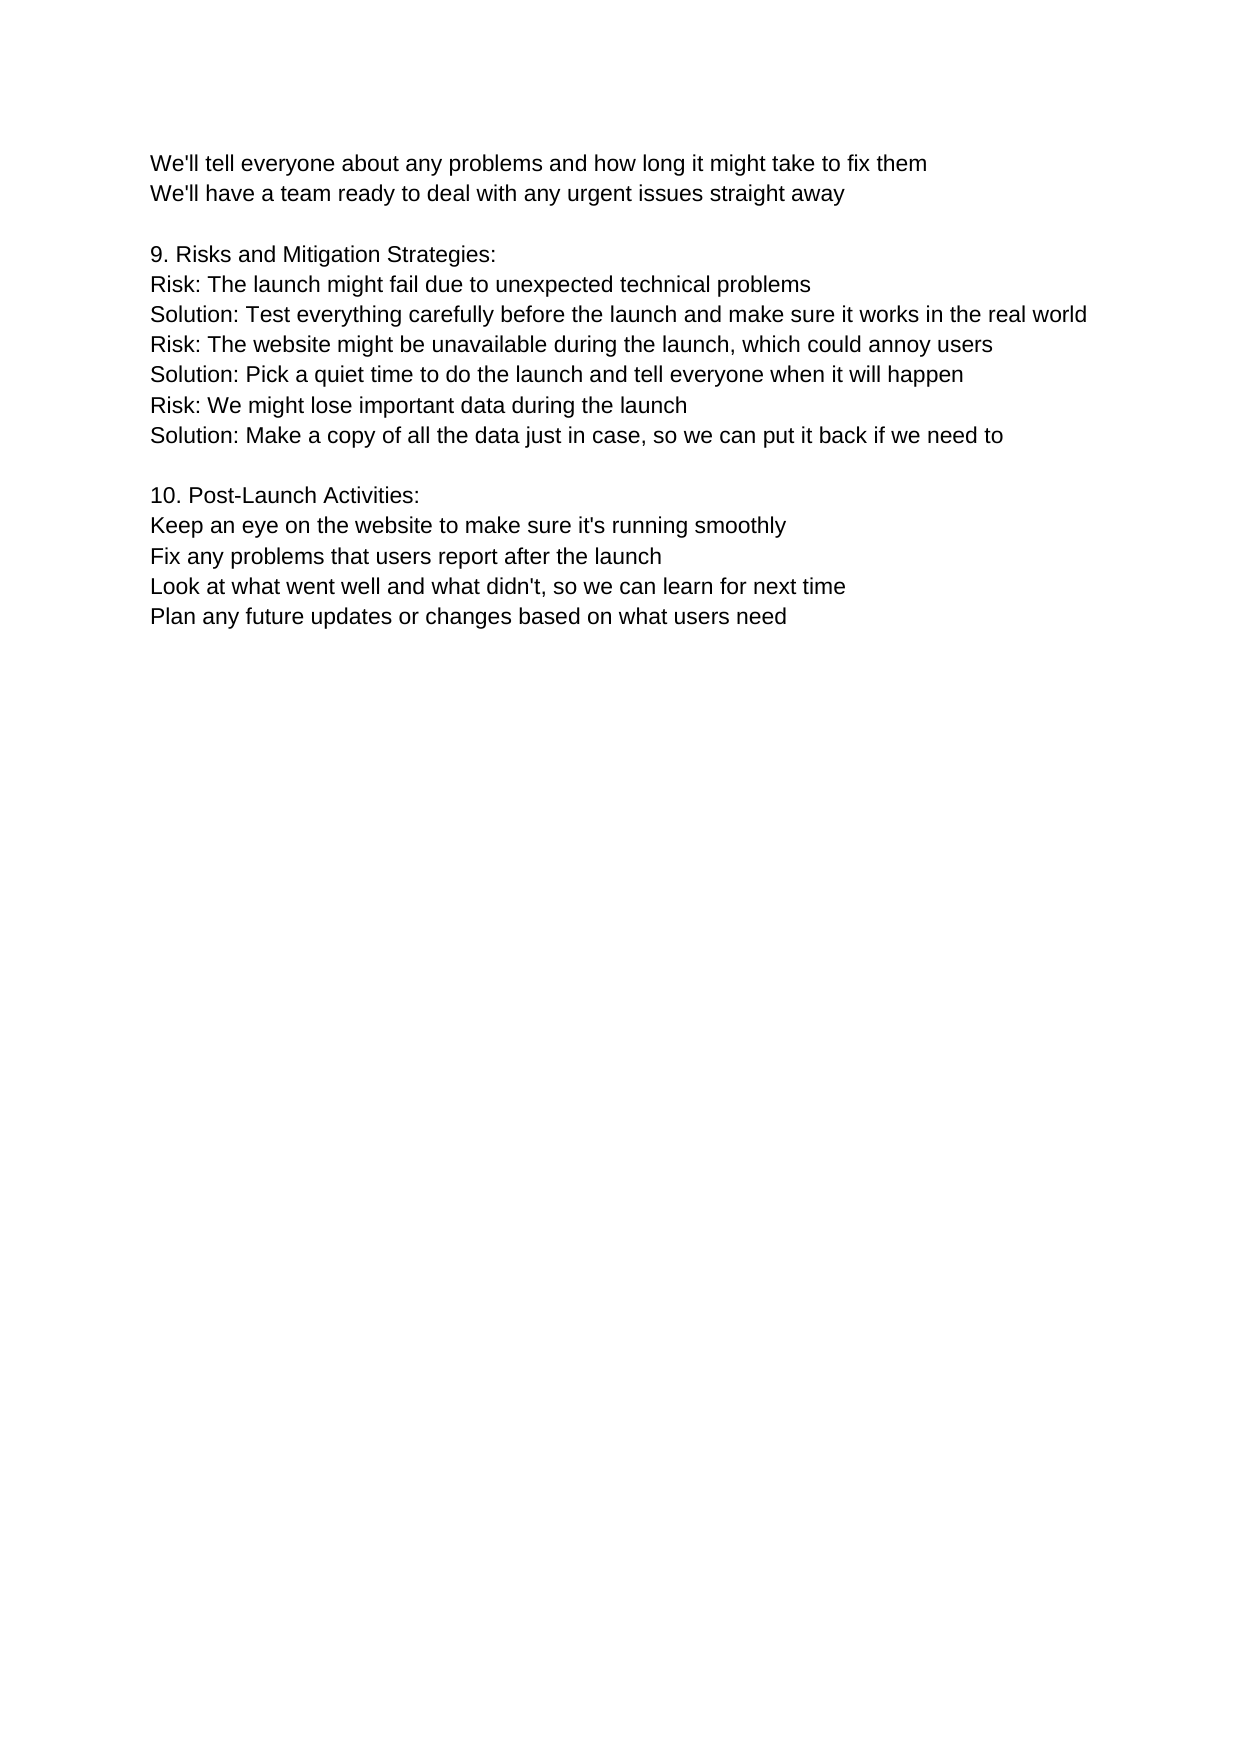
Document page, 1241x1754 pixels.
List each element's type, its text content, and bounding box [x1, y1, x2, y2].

text Solution: Make a copy of all the data just in case, so we can put it back if we need to [150, 422, 1090, 448]
text Look at what went well and what didn't, so we can learn for next time [150, 573, 1090, 599]
text Fix any problems that users report after the launch [150, 543, 1090, 569]
text 10. Post-Launch Activities: [150, 482, 1090, 509]
text Plan any future updates or changes based on what users need [150, 603, 1090, 629]
text We'll tell everyone about any problems and how long it might take to fix them [150, 150, 1090, 176]
text Keep an eye on the website to make sure it's running smoothly [150, 512, 1090, 539]
text Solution: Test everything carefully before the launch and make sure it works in the real world [150, 301, 1090, 327]
text 9. Risks and Mitigation Strategies: [150, 241, 1090, 267]
text Risk: We might lose important data during the launch [150, 392, 1090, 418]
text We'll have a team ready to deal with any urgent issues straight away [150, 180, 1090, 207]
text Risk: The website might be unavailable during the launch, which could annoy users [150, 331, 1090, 358]
text Solution: Pick a quiet time to do the launch and tell everyone when it will happen [150, 361, 1090, 388]
text Risk: The launch might fail due to unexpected technical problems [150, 271, 1090, 297]
